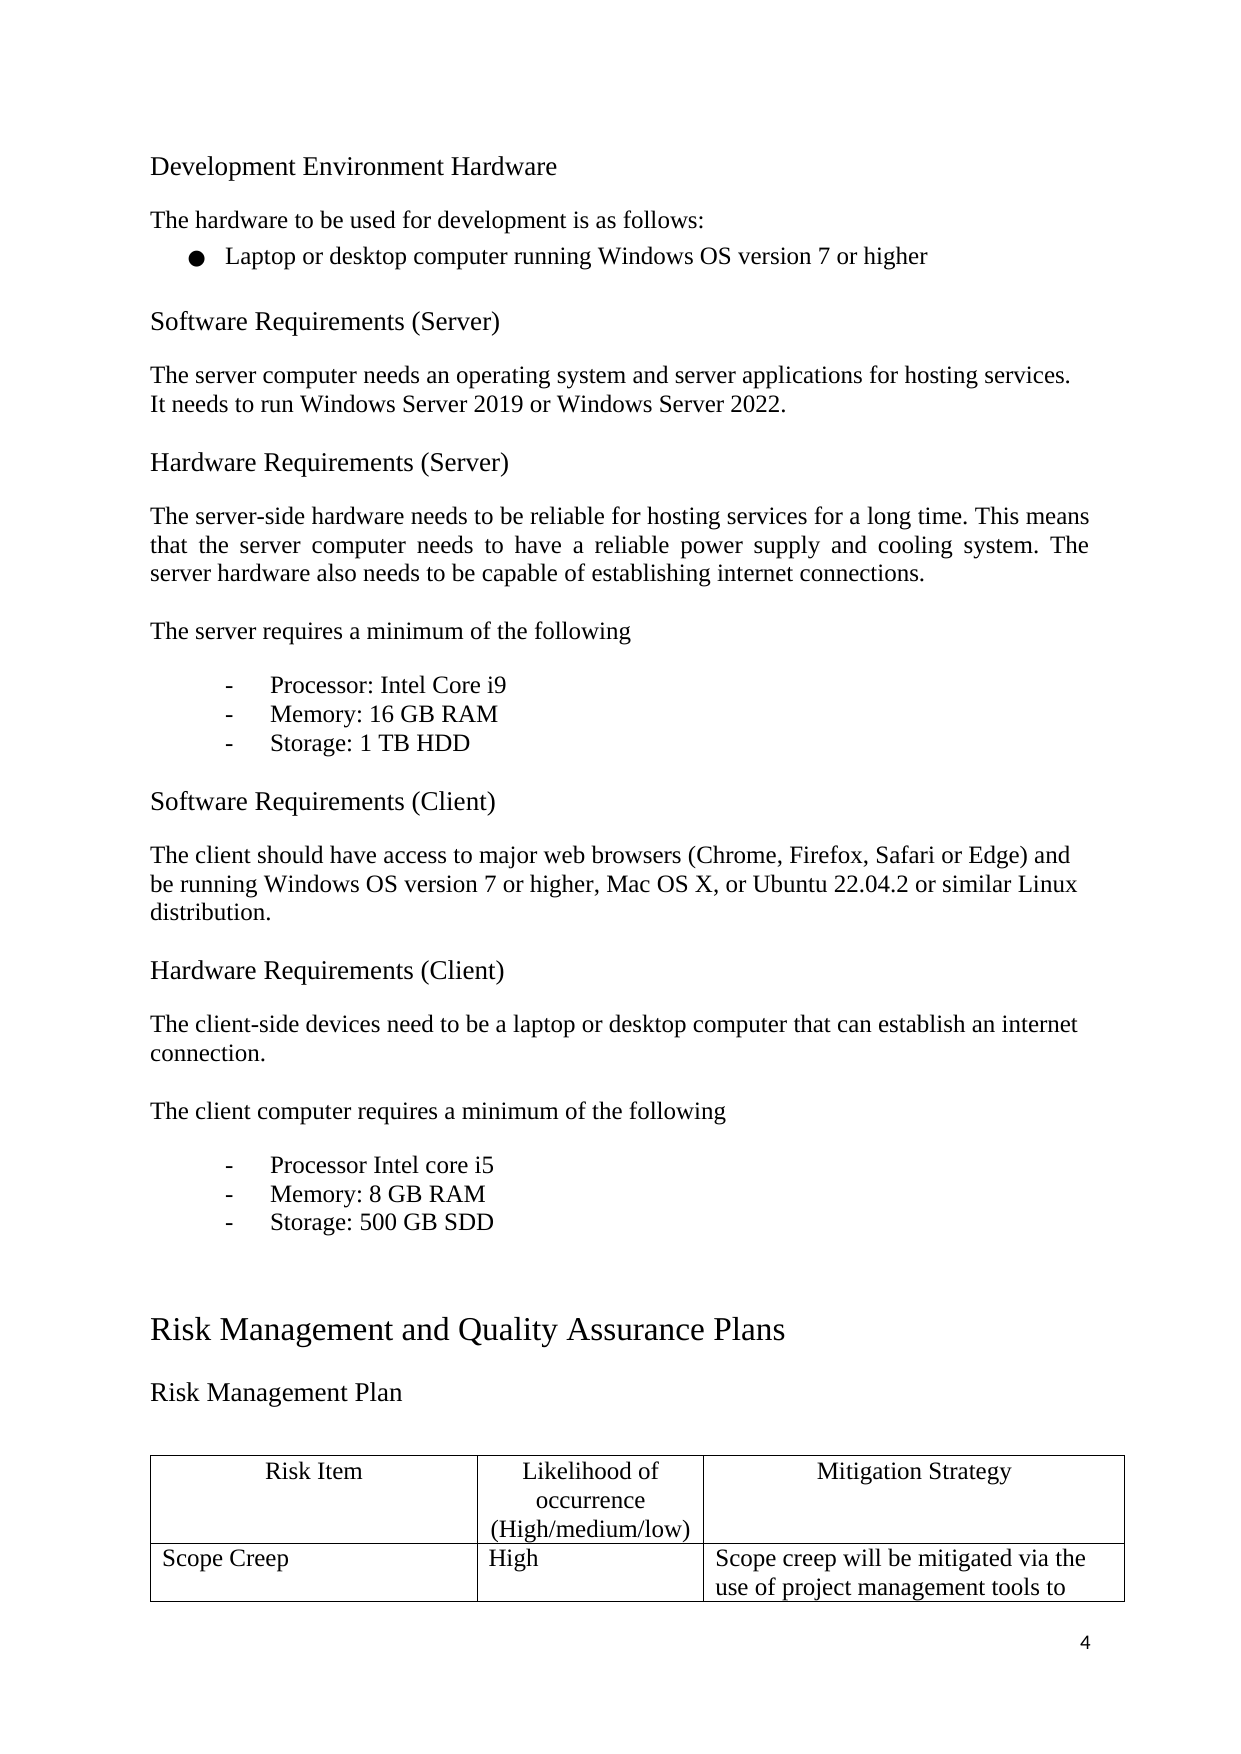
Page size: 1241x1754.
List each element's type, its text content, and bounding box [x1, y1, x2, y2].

text - Memory: 16 GB RAM [225, 699, 1090, 728]
subtitle Development Environment Hardware [150, 150, 1090, 181]
text - Storage: 500 GB SDD [225, 1207, 1090, 1236]
text - Storage: 1 TB HDD [225, 728, 1090, 756]
text - Memory: 8 GB RAM [225, 1179, 1090, 1207]
text - Processor: Intel Core i9 [225, 670, 1090, 699]
text - Processor Intel core i5 [225, 1150, 1090, 1179]
text The server requires a minimum of the following [150, 616, 1090, 645]
table_header Likelihood of occurrence (High/medium/low) [478, 1456, 703, 1542]
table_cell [704, 1544, 1124, 1601]
table_header Mitigation Strategy [704, 1456, 1124, 1542]
subtitle Risk Management and Quality Assurance Plans [150, 1309, 1090, 1348]
subtitle Software Requirements (Server) [150, 305, 1090, 336]
subtitle Software Requirements (Client) [150, 785, 1090, 816]
text The client should have access to major web browsers (Chrome, Firefox, Safari or Edge) and be running Windows OS version 7 or higher, Mac OS X, or Ubuntu 22.04.2 or similar Linux distribution. [150, 840, 1090, 926]
table_cell High [478, 1544, 703, 1601]
list Laptop or desktop computer running Windows OS version 7 or higher [187, 234, 1090, 277]
subtitle Risk Management Plan [150, 1376, 1090, 1407]
subtitle Hardware Requirements (Client) [150, 954, 1090, 986]
text The server computer needs an operating system and server applications for hosting services. It needs to run Windows Server 2019 or Windows Server 2022. [150, 360, 1090, 418]
text The server-side hardware needs to be reliable for hosting services for a long time. This means that the server computer needs to have a reliable power supply and cooling system. The server hardware also needs to be capable of establishing internet connections. [150, 501, 1090, 587]
text The client computer requires a minimum of the following [150, 1096, 1090, 1124]
subtitle Hardware Requirements (Server) [150, 446, 1090, 477]
text The client-side devices need to be a laptop or desktop computer that can establish an internet connection. [150, 1009, 1090, 1067]
table_header Risk Item [151, 1456, 477, 1542]
table_cell Scope Creep [151, 1544, 477, 1601]
text The hardware to be used for development is as follows: [150, 205, 1090, 234]
